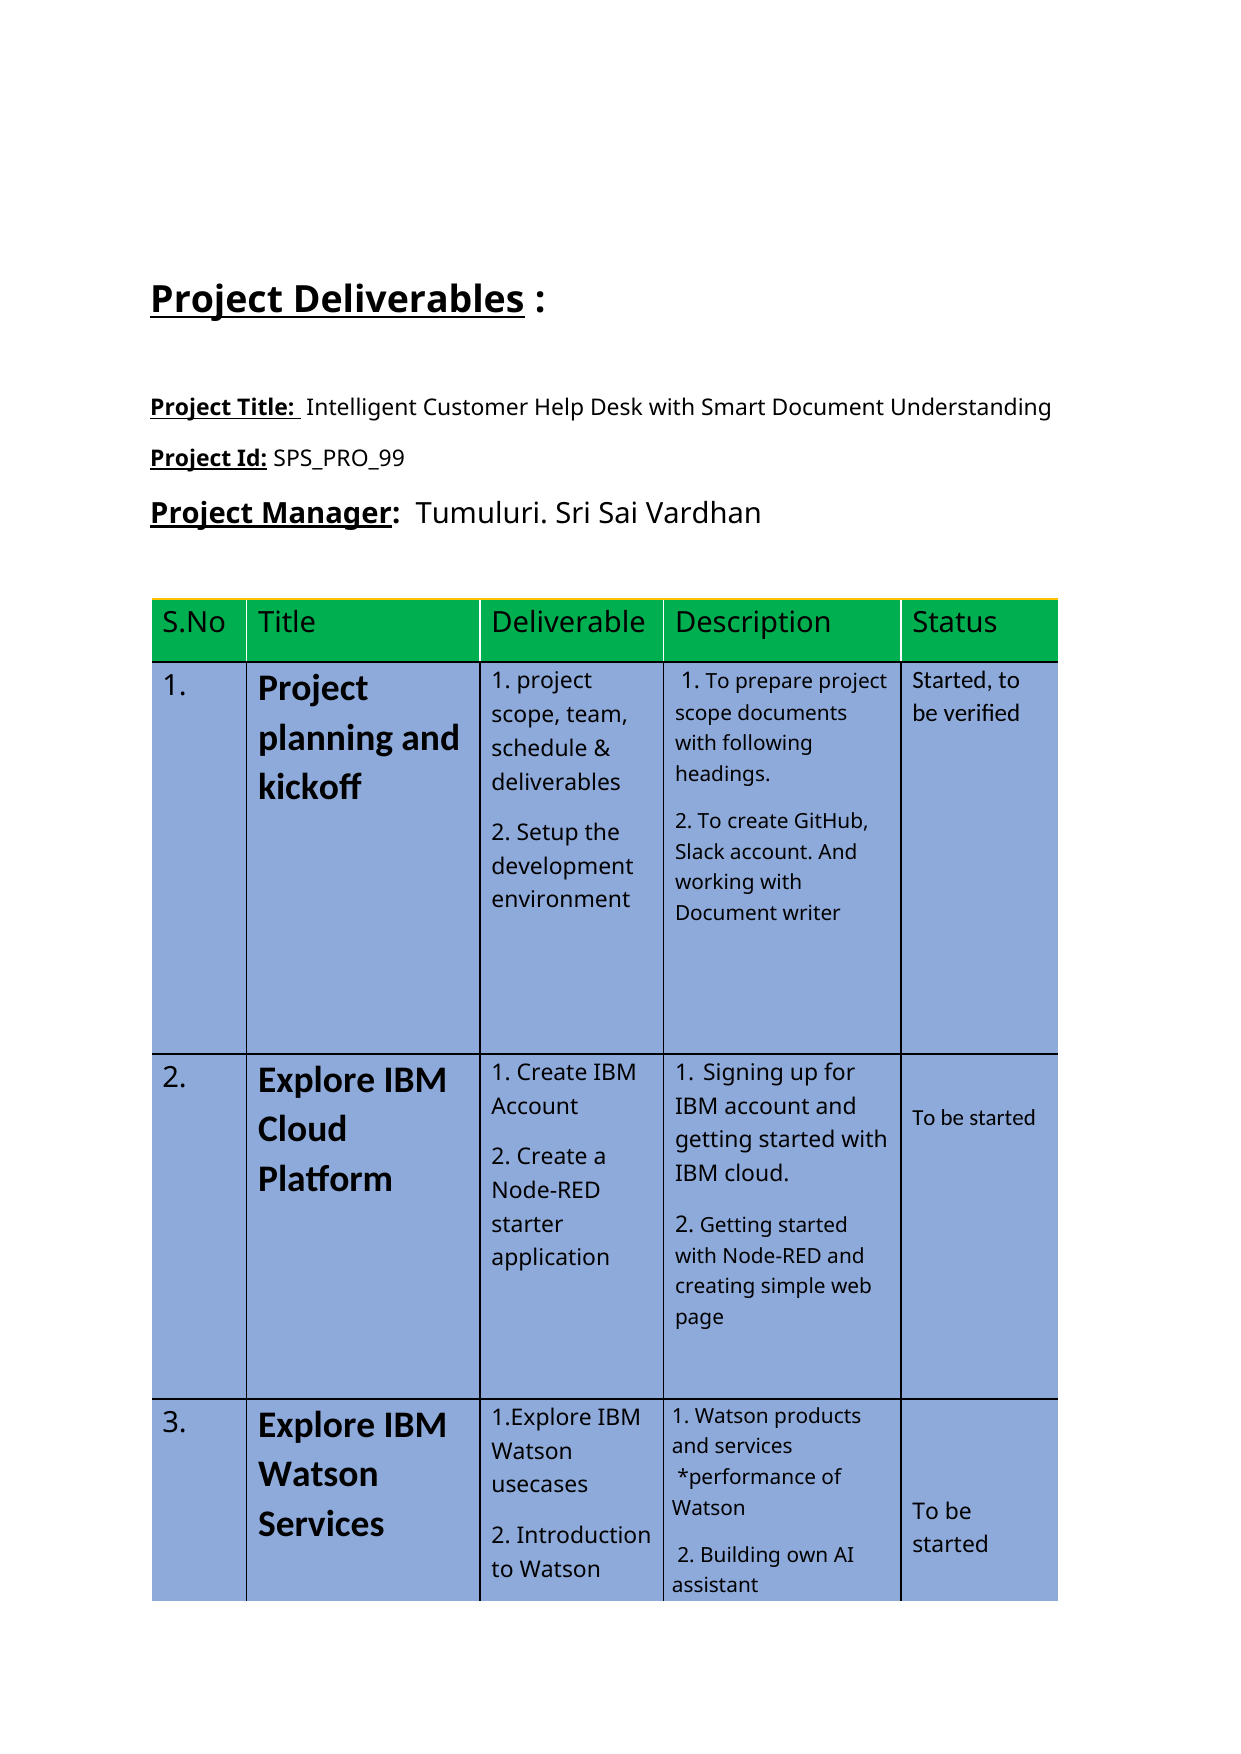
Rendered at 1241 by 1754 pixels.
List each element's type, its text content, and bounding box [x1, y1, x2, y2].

table_header Deliverable [481, 600, 663, 661]
text Project Deliverables : [150, 272, 1090, 323]
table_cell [247, 1400, 479, 1601]
table_cell 1. project scope, team, schedule & deliverables 2. Setup the development environment [481, 663, 663, 1053]
text Project Id: SPS_PRO_99 [150, 442, 1090, 473]
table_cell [664, 1400, 900, 1601]
table_cell 1. Create IBM Account 2. Create a Node-RED starter application [481, 1055, 663, 1398]
table_header S.No [152, 600, 246, 661]
table_cell 1. Signing up for IBM account and getting started with IBM cloud. 2. Getting started with Node-RED and creating simple web page [664, 1055, 900, 1398]
table_cell 1. [152, 663, 246, 1053]
table_cell Started, to be verified [902, 663, 1058, 1053]
table_cell To be started [902, 1400, 1058, 1601]
table_cell To be started [902, 1055, 1058, 1398]
text Project Title: Intelligent Customer Help Desk with Smart Document Understanding [150, 391, 1090, 422]
table_header Status [902, 600, 1058, 661]
table_cell 1. To prepare project scope documents with following headings. 2. To create GitHub, Slack account. And working with Document writer [664, 663, 900, 1053]
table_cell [481, 1400, 663, 1601]
table_header Description [664, 600, 900, 661]
table_cell Project planning and kickoff [247, 663, 479, 1053]
table_cell Explore IBM Cloud Platform [247, 1055, 479, 1398]
table_cell 3. [152, 1400, 246, 1601]
text Project Manager: Tumuluri. Sri Sai Vardhan [150, 492, 1090, 532]
table_cell 2. [152, 1055, 246, 1398]
table_header Title [247, 600, 479, 661]
